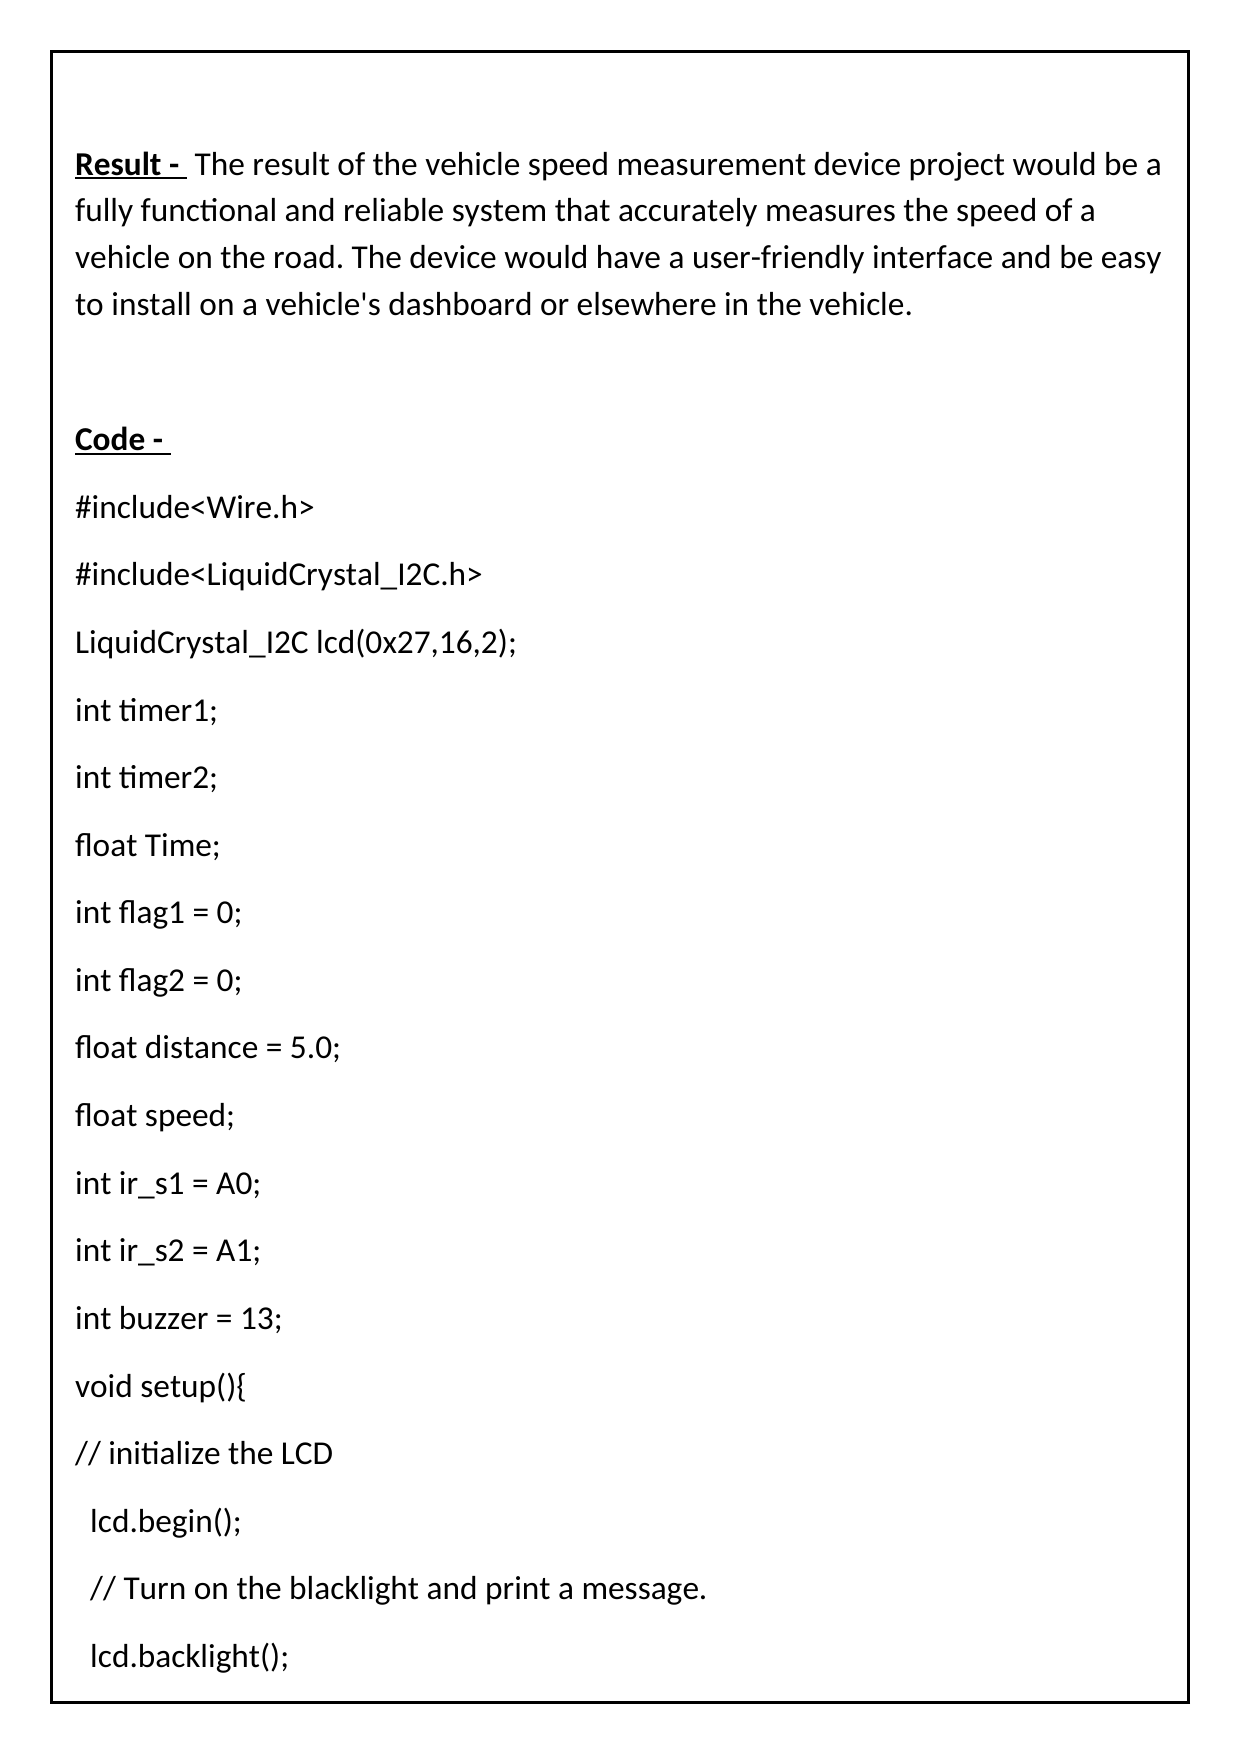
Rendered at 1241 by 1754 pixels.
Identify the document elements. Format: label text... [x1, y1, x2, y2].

text #include<LiquidCrystal_I2C.h> [75, 553, 1165, 594]
text float distance = 5.0; [75, 1027, 1165, 1067]
text Result - The result of the vehicle speed measurement device project would be a fully functional and reliable system that accurately measures the speed of a vehicle on the road. The device would have a user-friendly interface and be easy to install on a vehicle's dashboard or elsewhere in the vehicle. [75, 143, 1165, 324]
text int flag2 = 0; [75, 959, 1165, 1000]
text int timer2; [75, 756, 1165, 797]
text Code - [75, 418, 1165, 459]
text void setup(){ [75, 1364, 1165, 1405]
text int ir_s1 = A0; [75, 1162, 1165, 1202]
text int buzzer = 13; [75, 1297, 1165, 1338]
text float speed; [75, 1094, 1165, 1135]
text int flag1 = 0; [75, 891, 1165, 932]
text LiquidCrystal_I2C lcd(0x27,16,2); [75, 621, 1165, 662]
text int timer1; [75, 688, 1165, 729]
text #include<Wire.h> [75, 486, 1165, 526]
text // Turn on the blacklight and print a message. [75, 1567, 1165, 1608]
text float Time; [75, 824, 1165, 864]
text // initialize the LCD [75, 1432, 1165, 1473]
text int ir_s2 = A1; [75, 1229, 1165, 1270]
text lcd.begin(); [75, 1500, 1165, 1541]
text lcd.backlight(); [75, 1635, 1165, 1676]
